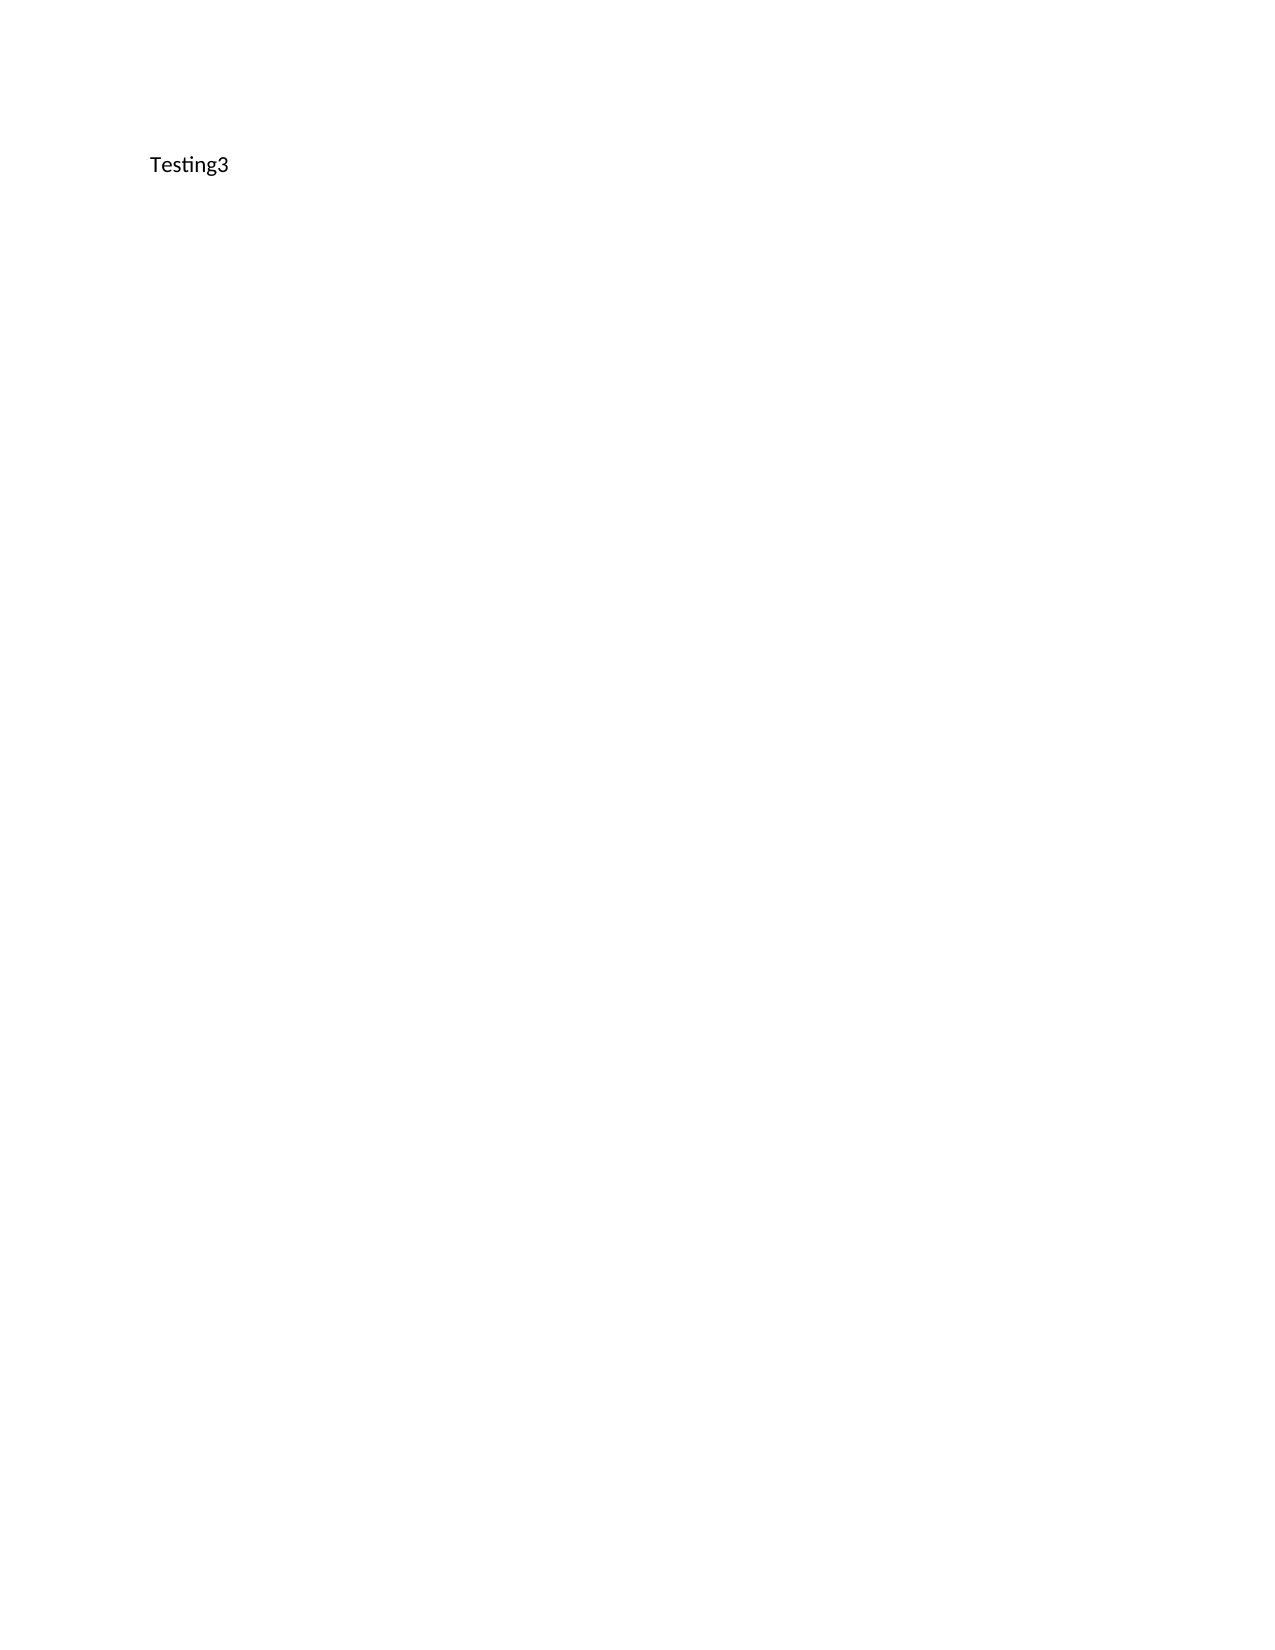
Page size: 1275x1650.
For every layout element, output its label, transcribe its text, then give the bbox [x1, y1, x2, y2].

text Testing3 [150, 150, 1125, 178]
